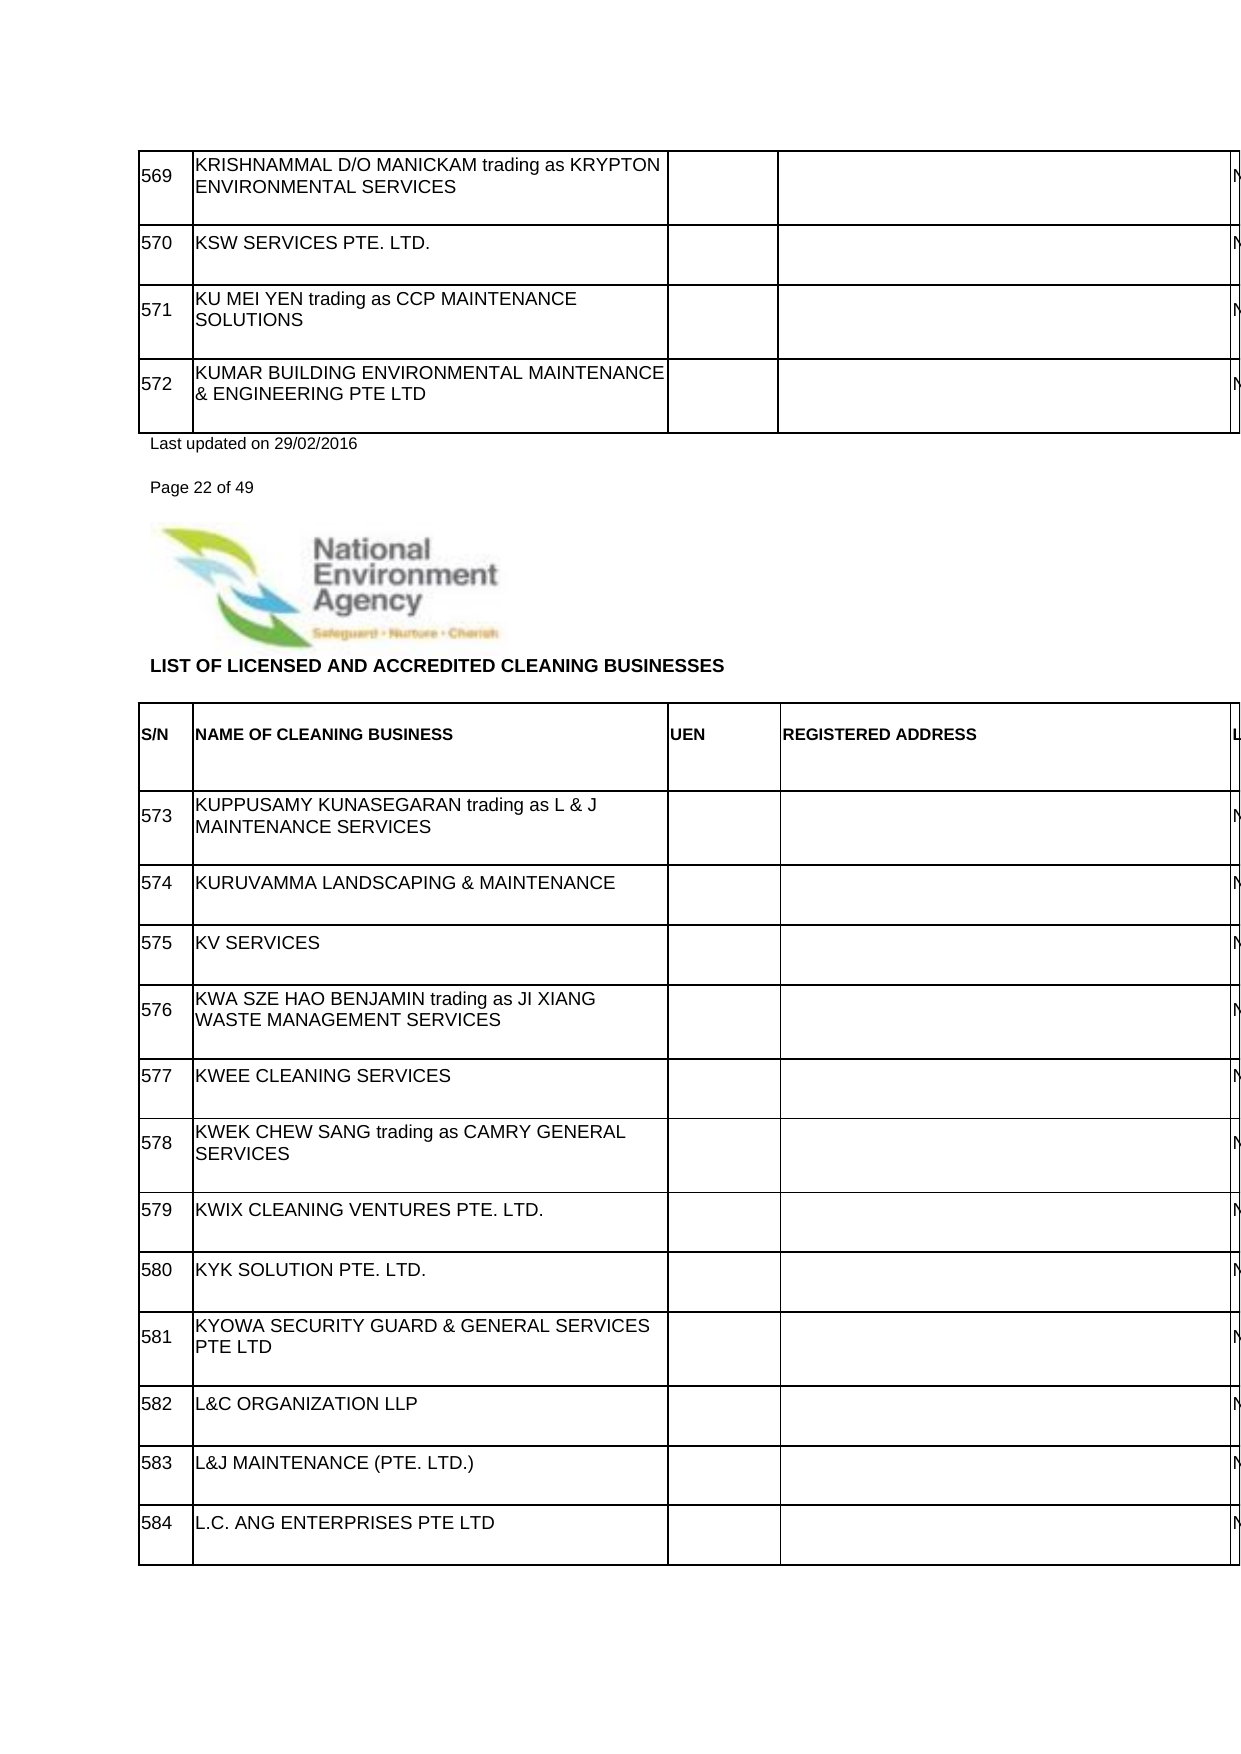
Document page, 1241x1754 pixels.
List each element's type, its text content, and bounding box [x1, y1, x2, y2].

table_header REGISTERED ADDRESS [781, 704, 1230, 790]
table_cell [781, 986, 1230, 1058]
table_cell 572 [140, 360, 192, 432]
table_cell [669, 1193, 780, 1251]
table_cell 577 [140, 1060, 192, 1117]
table_cell [669, 1506, 780, 1564]
table_cell L&J MAINTENANCE (PTE. LTD.) [194, 1447, 667, 1504]
table_cell 570 [140, 226, 192, 284]
table_cell [669, 1313, 780, 1385]
table_cell 573 [140, 792, 192, 864]
table_cell [669, 226, 777, 284]
table_cell [781, 1193, 1230, 1251]
table_header UEN [669, 704, 780, 790]
table_cell [779, 152, 1230, 224]
table_cell [781, 1253, 1230, 1311]
table_cell KUMAR BUILDING ENVIRONMENTAL MAINTENANCE & ENGINEERING PTE LTD [194, 360, 667, 432]
table_cell KSW SERVICES PTE. LTD. [194, 226, 667, 284]
table_cell [779, 360, 1230, 432]
table_cell KYK SOLUTION PTE. LTD. [194, 1253, 667, 1311]
table_cell 579 [140, 1193, 192, 1251]
table_cell KUPPUSAMY KUNASEGARAN trading as L & J MAINTENANCE SERVICES [194, 792, 667, 864]
table_cell [669, 360, 777, 432]
text LIST OF LICENSED AND ACCREDITED CLEANING BUSINESSES [150, 655, 1090, 677]
table_cell L.C. ANG ENTERPRISES PTE LTD [194, 1506, 667, 1564]
table_cell [669, 1447, 780, 1504]
table_header S/N [140, 704, 192, 790]
picture [150, 522, 509, 656]
table_cell [781, 1506, 1230, 1564]
table_cell KYOWA SECURITY GUARD & GENERAL SERVICES PTE LTD [194, 1313, 667, 1385]
table_cell 582 [140, 1387, 192, 1445]
table_cell 578 [140, 1119, 192, 1192]
table_cell [669, 926, 780, 984]
table_cell [781, 1313, 1230, 1385]
table_cell [669, 1060, 780, 1117]
table_cell 583 [140, 1447, 192, 1504]
table_header NAME OF CLEANING BUSINESS [194, 704, 667, 790]
table_cell 571 [140, 286, 192, 358]
table_cell [669, 286, 777, 358]
table_cell KWA SZE HAO BENJAMIN trading as JI XIANG WASTE MANAGEMENT SERVICES [194, 986, 667, 1058]
table_cell [781, 1060, 1230, 1117]
table_cell [781, 866, 1230, 924]
table_cell 584 [140, 1506, 192, 1564]
table_cell [669, 986, 780, 1058]
table_cell [669, 152, 777, 224]
table_cell KRISHNAMMAL D/O MANICKAM trading as KRYPTON ENVIRONMENTAL SERVICES [194, 152, 667, 224]
table_cell [669, 866, 780, 924]
text Last updated on 29/02/2016 [150, 434, 1090, 453]
table_cell [781, 1447, 1230, 1504]
table_cell 576 [140, 986, 192, 1058]
table_cell [779, 286, 1230, 358]
table_cell [781, 1387, 1230, 1445]
table_cell [669, 792, 780, 864]
table_cell 580 [140, 1253, 192, 1311]
table_cell 575 [140, 926, 192, 984]
table_cell L&C ORGANIZATION LLP [194, 1387, 667, 1445]
table_cell KWEE CLEANING SERVICES [194, 1060, 667, 1117]
table_cell [669, 1253, 780, 1311]
table_cell [669, 1387, 780, 1445]
table_cell [781, 926, 1230, 984]
table_cell [669, 1119, 780, 1192]
table_cell KU MEI YEN trading as CCP MAINTENANCE SOLUTIONS [194, 286, 667, 358]
table_cell [781, 1119, 1230, 1192]
table_cell [781, 792, 1230, 864]
table_cell KWEK CHEW SANG trading as CAMRY GENERAL SERVICES [194, 1119, 667, 1192]
table_cell 581 [140, 1313, 192, 1385]
table_cell KWIX CLEANING VENTURES PTE. LTD. [194, 1193, 667, 1251]
table_cell 574 [140, 866, 192, 924]
text Page 22 of 49 [150, 478, 1090, 497]
table_cell 569 [140, 152, 192, 224]
table_cell KV SERVICES [194, 926, 667, 984]
table_cell [779, 226, 1230, 284]
table_cell KURUVAMMA LANDSCAPING & MAINTENANCE [194, 866, 667, 924]
